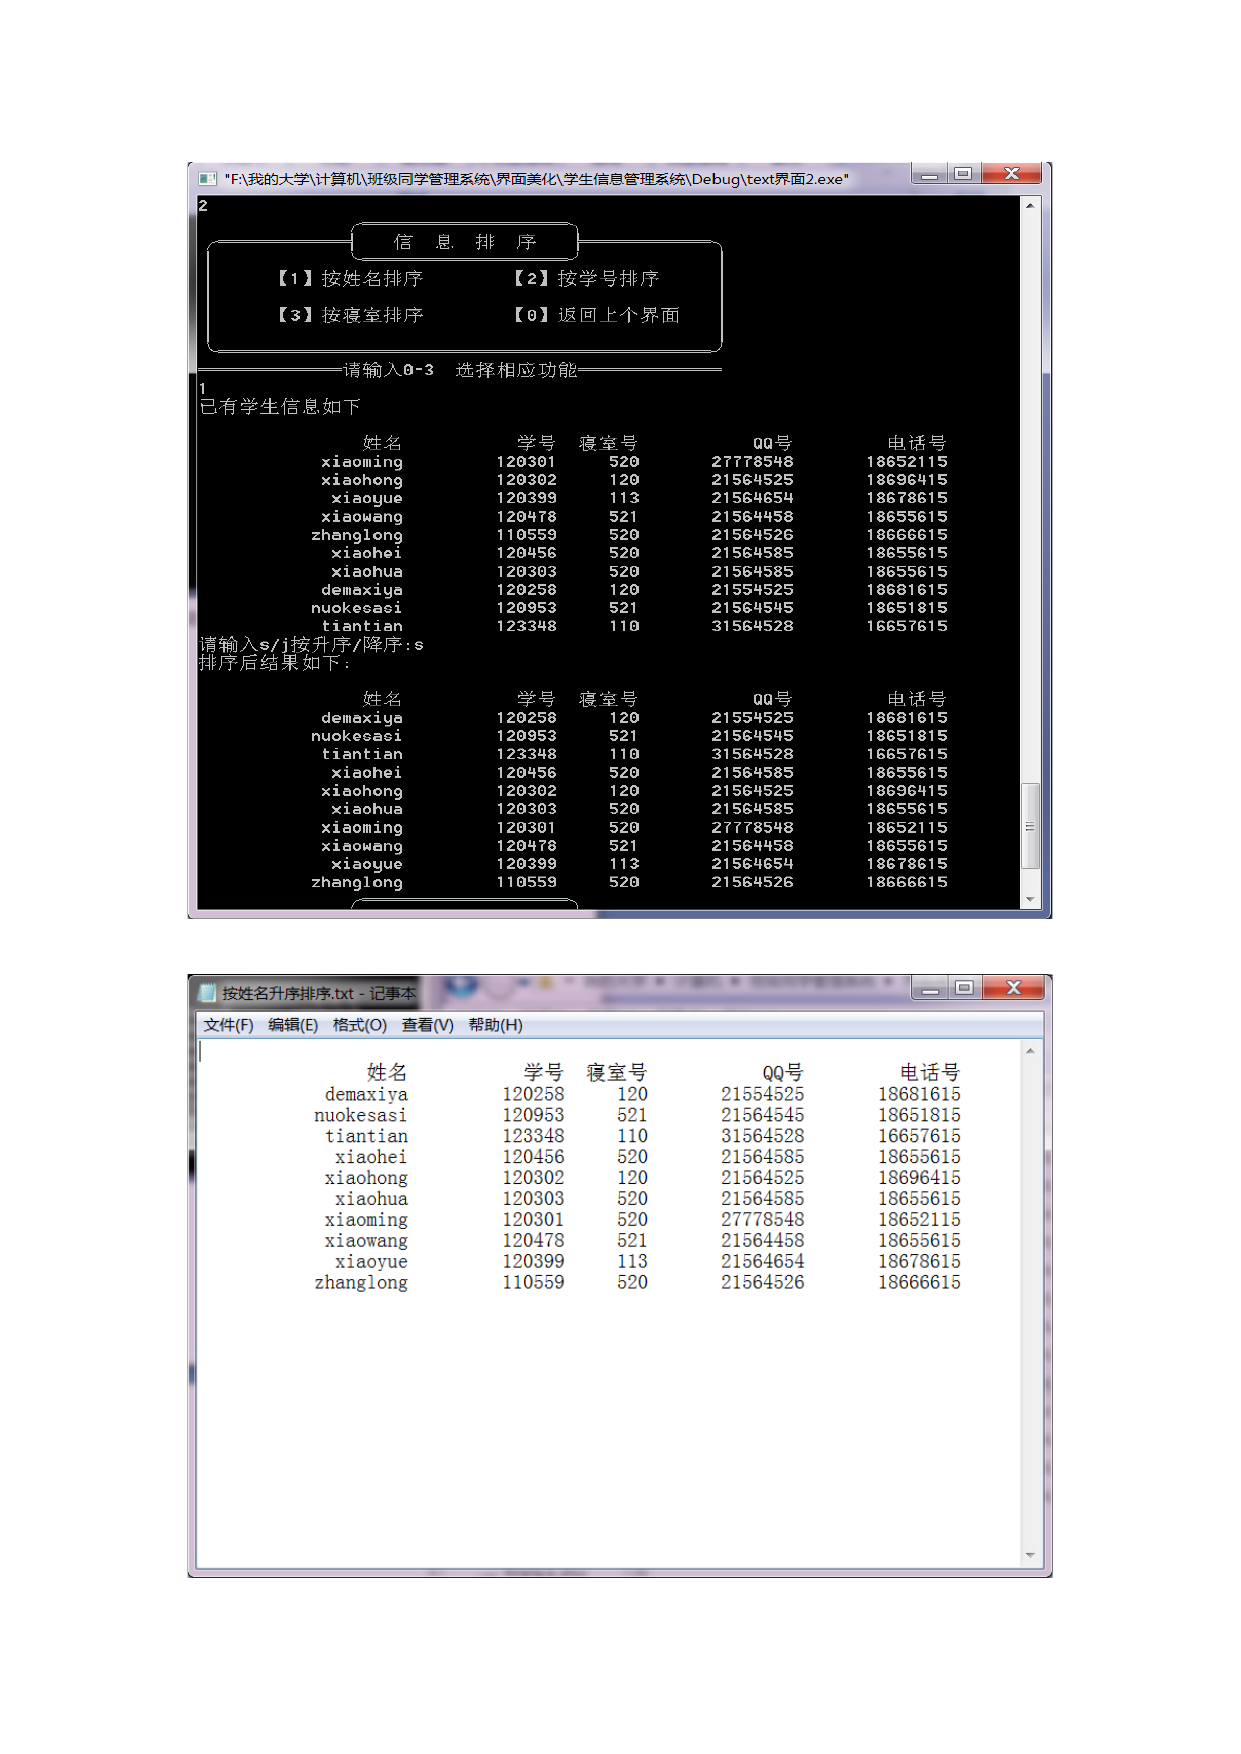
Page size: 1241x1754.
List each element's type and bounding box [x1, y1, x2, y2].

picture [187, 974, 1053, 1578]
picture [187, 162, 1053, 919]
